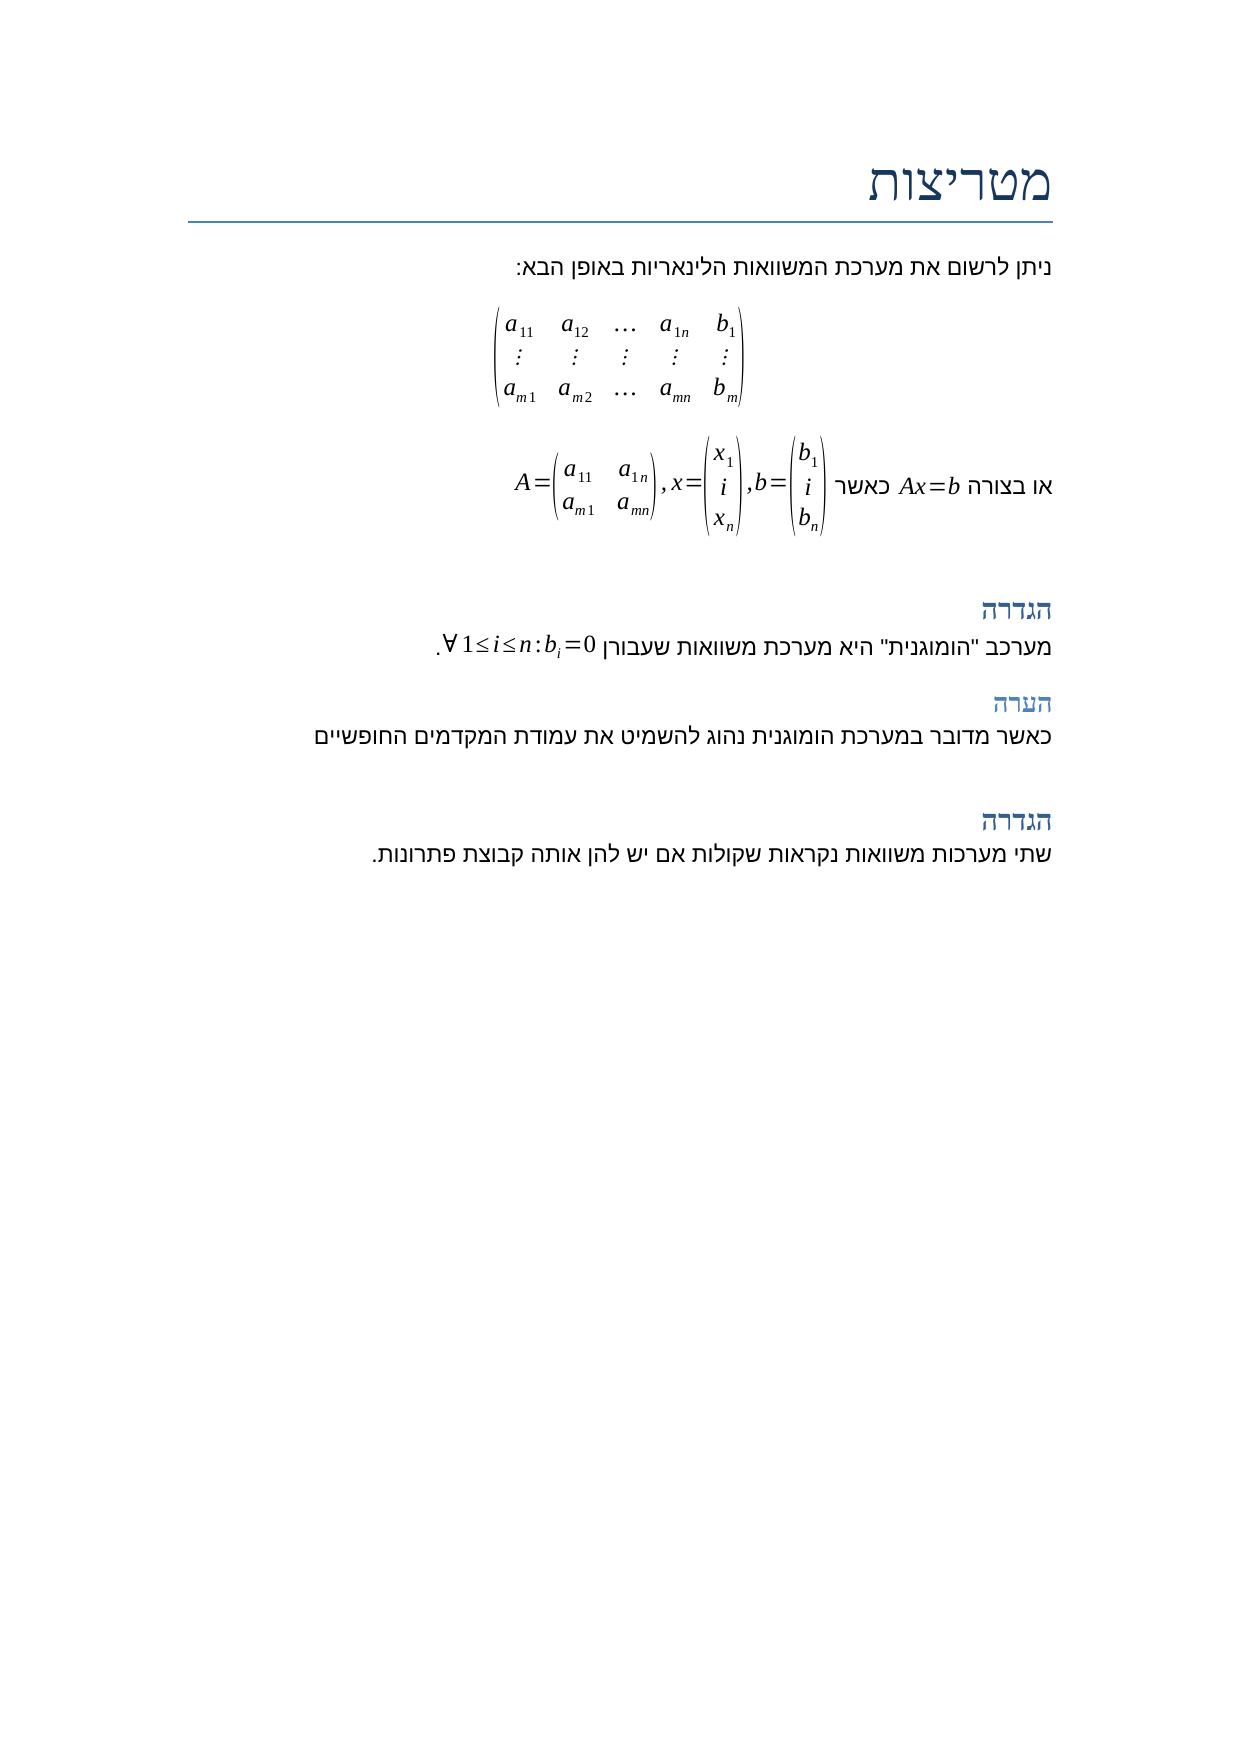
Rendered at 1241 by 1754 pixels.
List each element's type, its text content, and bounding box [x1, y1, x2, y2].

text מערכב "הומוגנית" היא מערכת משוואות שעבורן . [187, 631, 1053, 662]
text או בצורה כאשר [187, 434, 1053, 538]
title מטריצות [187, 150, 1053, 223]
subtitle הגדרה [187, 803, 1053, 836]
text ניתן לרשום את מערכת המשוואות הלינאריות באופן הבא: [187, 254, 1053, 280]
subtitle הערה [187, 687, 1053, 718]
text שתי מערכות משוואות נקראות שקולות אם יש להן אותה קבוצת פתרונות. [187, 841, 1053, 868]
subtitle הגדרה [187, 592, 1053, 626]
text כאשר מדובר במערכת הומוגנית נהוג להשמיט את עמודת המקדמים החופשיים [187, 723, 1053, 749]
